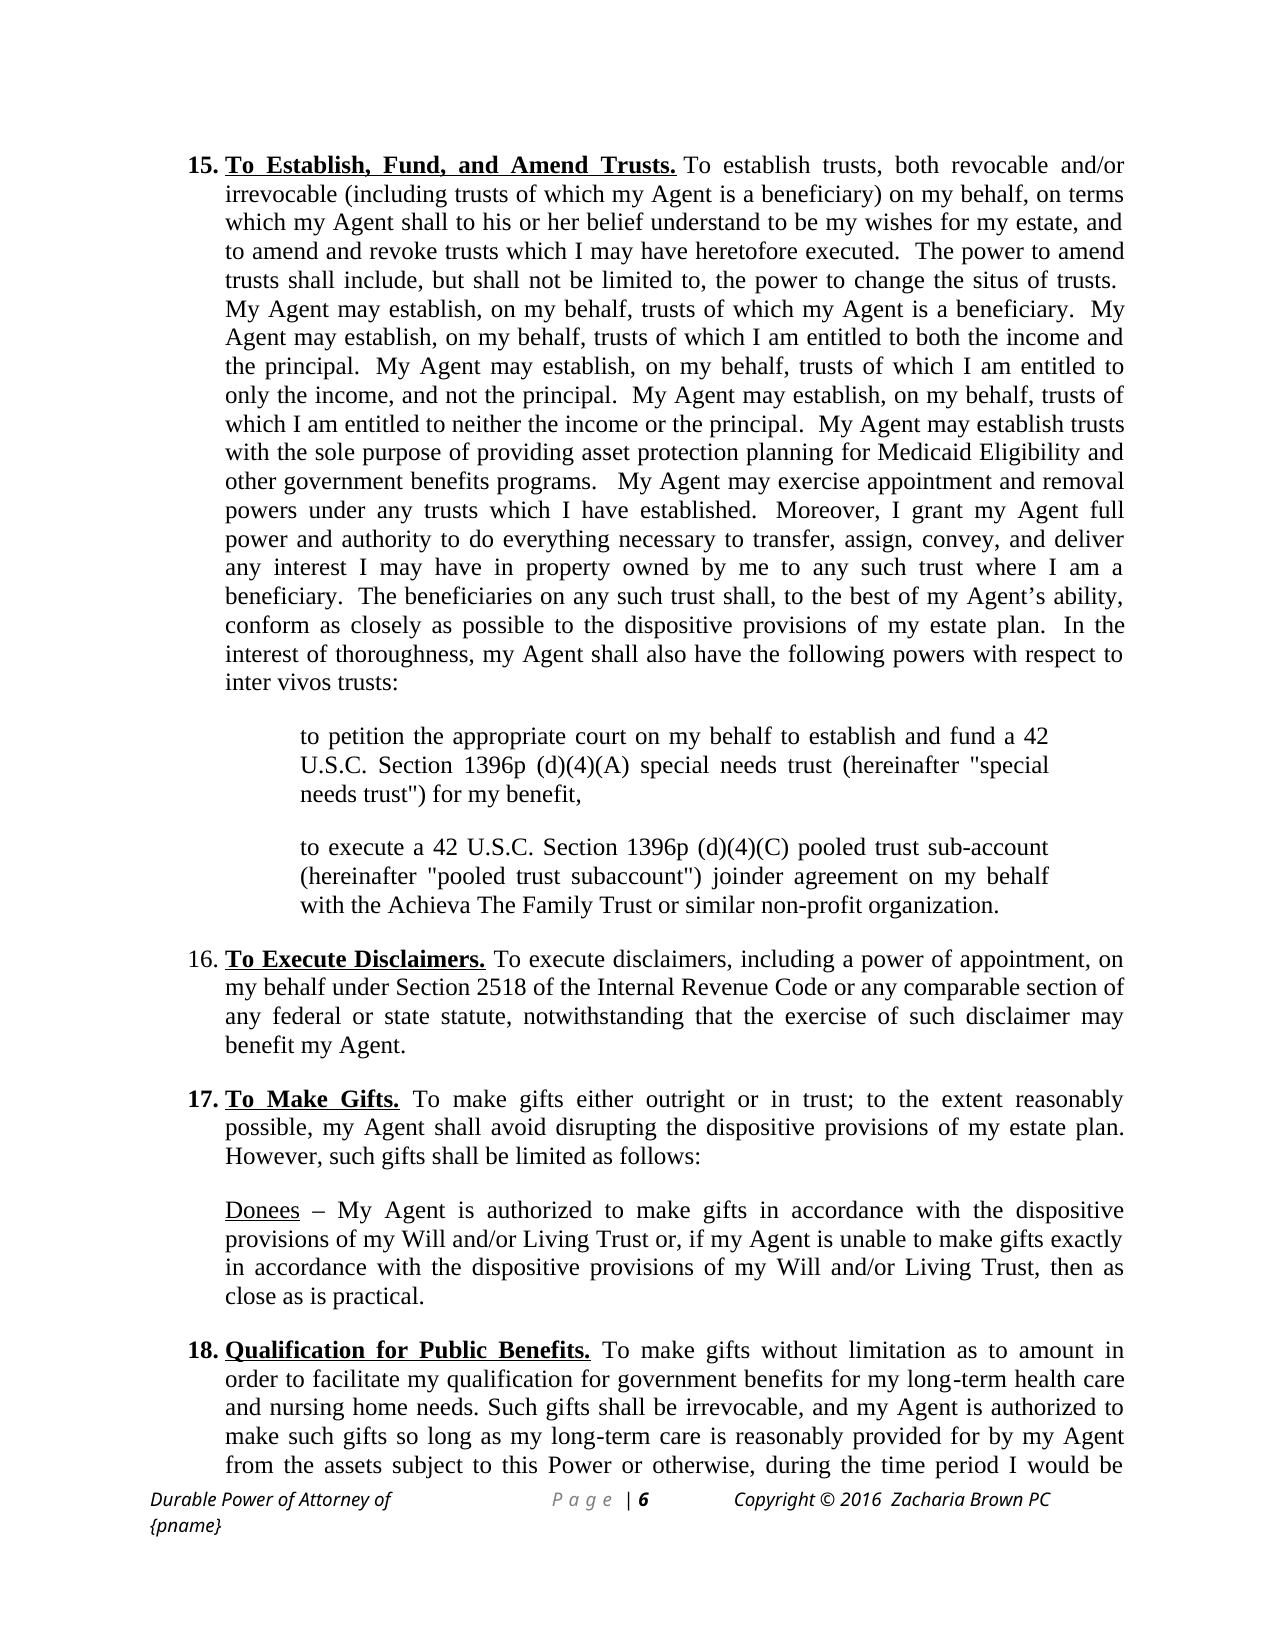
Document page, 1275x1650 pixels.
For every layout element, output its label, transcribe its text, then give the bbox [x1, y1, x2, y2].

list To Execute Disclaimers. To execute disclaimers, including a power of appointment, on my behalf under Section 2518 of the Internal Revenue Code or any comparable section of any federal or state statute, notwithstanding that the exercise of such disclaimer may benefit my Agent. [187, 944, 1125, 1059]
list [187, 1335, 1125, 1479]
text to petition the appropriate court on my behalf to establish and fund a 42 U.S.C. Section 1396p (d)(4)(A) special needs trust (hereinafter "special needs trust") for my benefit, [300, 721, 1050, 807]
text Donees – My Agent is authorized to make gifts in accordance with the dispositive provisions of my Will and/or Living Trust or, if my Agent is unable to make gifts exactly in accordance with the dispositive provisions of my Will and/or Living Trust, then as close as is practical. [225, 1195, 1125, 1310]
text to execute a 42 U.S.C. Section 1396p (d)(4)(C) pooled trust sub-account (hereinafter "pooled trust subaccount") joinder agreement on my behalf with the Achieva The Family Trust or similar non-profit organization. [300, 832, 1050, 919]
list To Establish, Fund, and Amend Trusts. To establish trusts, both revocable and/or irrevocable (including trusts of which my Agent is a beneficiary) on my behalf, on terms which my Agent shall to his or her belief understand to be my wishes for my estate, and to amend and revoke trusts which I may have heretofore executed. The power to amend trusts shall include, but shall not be limited to, the power to change the situs of trusts. My Agent may establish, on my behalf, trusts of which my Agent is a beneficiary. My Agent may establish, on my behalf, trusts of which I am entitled to both the income and the principal. My Agent may establish, on my behalf, trusts of which I am entitled to only the income, and not the principal. My Agent may establish, on my behalf, trusts of which I am entitled to neither the income or the principal. My Agent may establish trusts with the sole purpose of providing asset protection planning for Medicaid Eligibility and other government benefits programs. My Agent may exercise appointment and removal powers under any trusts which I have established. Moreover, I grant my Agent full power and authority to do everything necessary to transfer, assign, convey, and deliver any interest I may have in property owned by me to any such trust where I am a beneficiary. The beneficiaries on any such trust shall, to the best of my Agent’s ability, conform as closely as possible to the dispositive provisions of my estate plan. In the interest of thoroughness, my Agent shall also have the following powers with respect to inter vivos trusts: [187, 150, 1125, 696]
list To Make Gifts. To make gifts either outright or in trust; to the extent reasonably possible, my Agent shall avoid disrupting the dispositive provisions of my estate plan. However, such gifts shall be limited as follows: [187, 1084, 1125, 1170]
